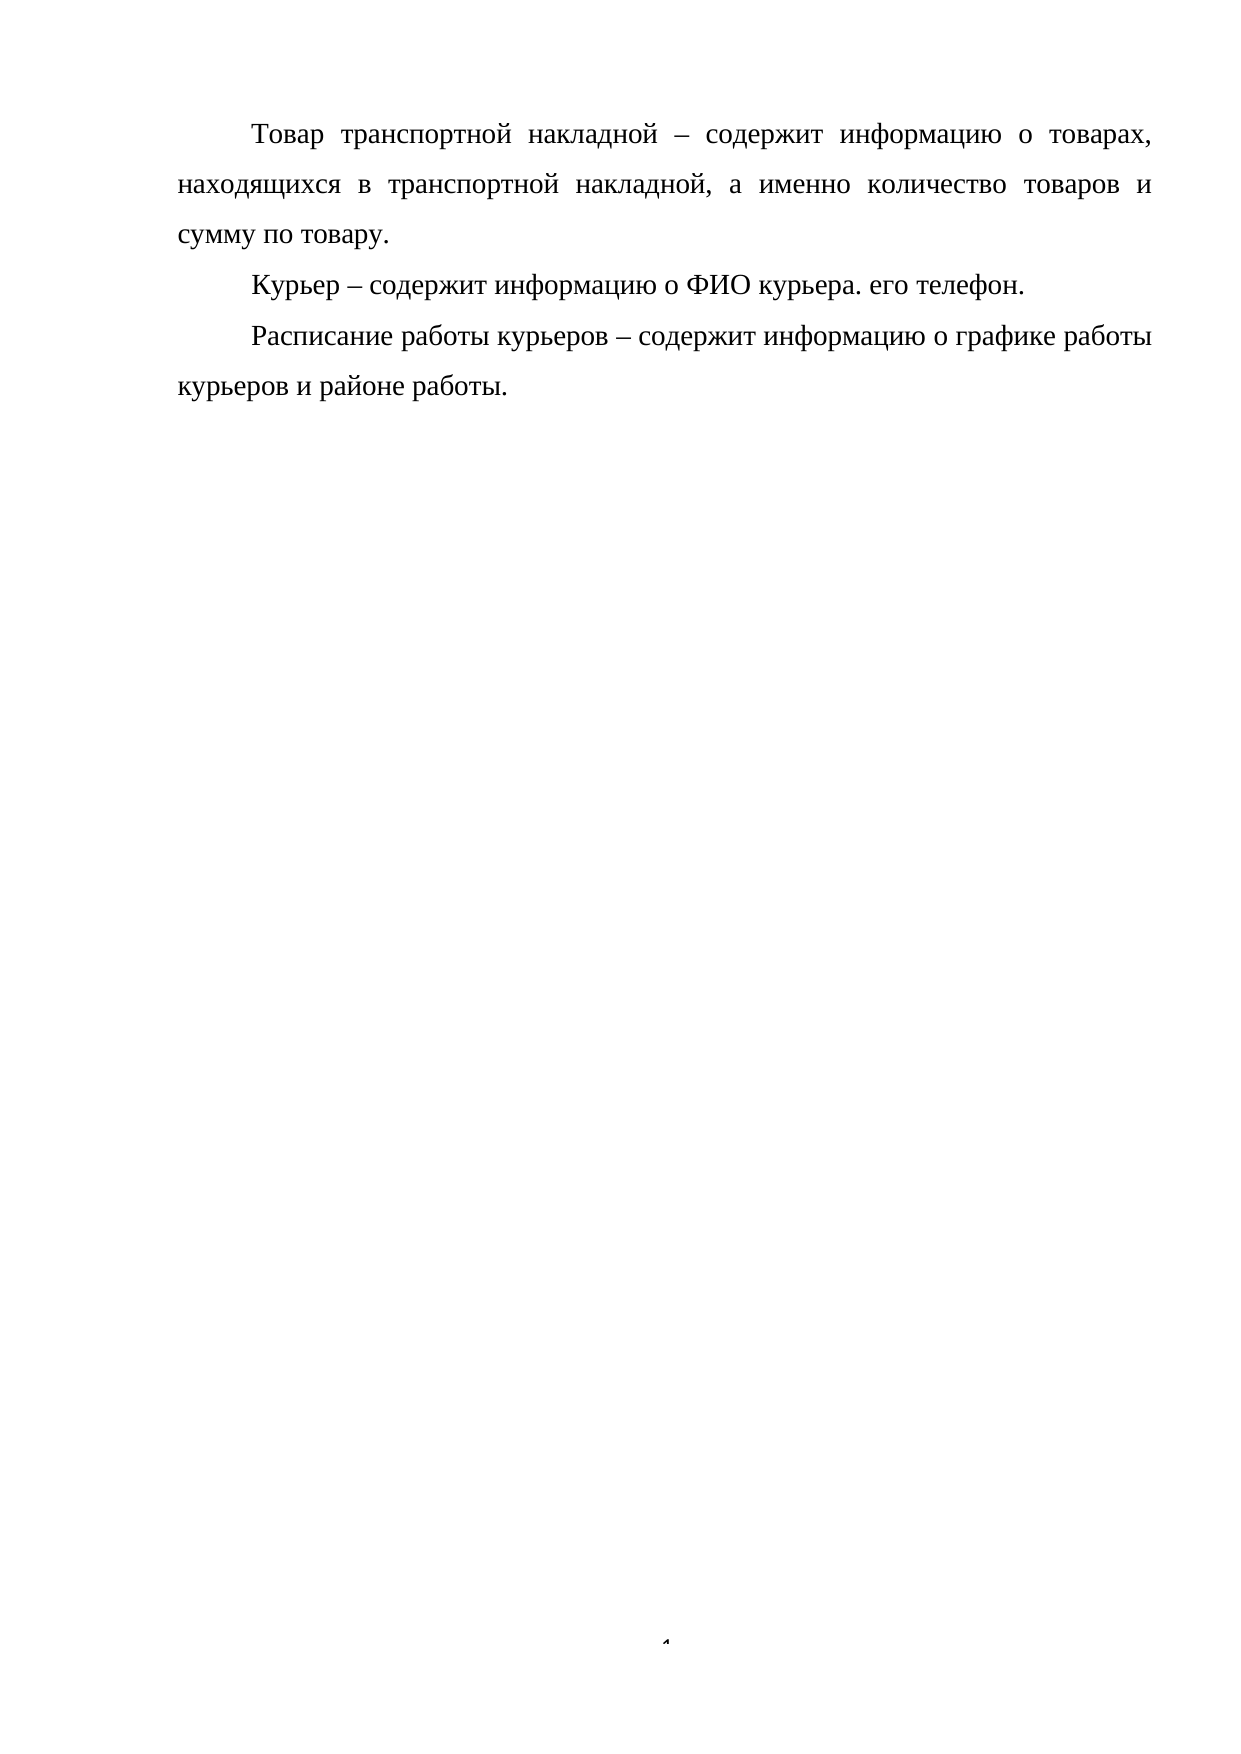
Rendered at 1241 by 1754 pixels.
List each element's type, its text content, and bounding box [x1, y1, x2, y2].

text Курьер – содержит информацию о ФИО курьера. его телефон. [251, 267, 1163, 301]
text Товар транспортной накладной – содержит информацию о товарах, находящихся в транспортной накладной, а именно количество товаров и сумму по товару. [177, 116, 1152, 250]
text Расписание работы курьеров – содержит информацию о графике работы курьеров и районе работы. [177, 318, 1152, 401]
